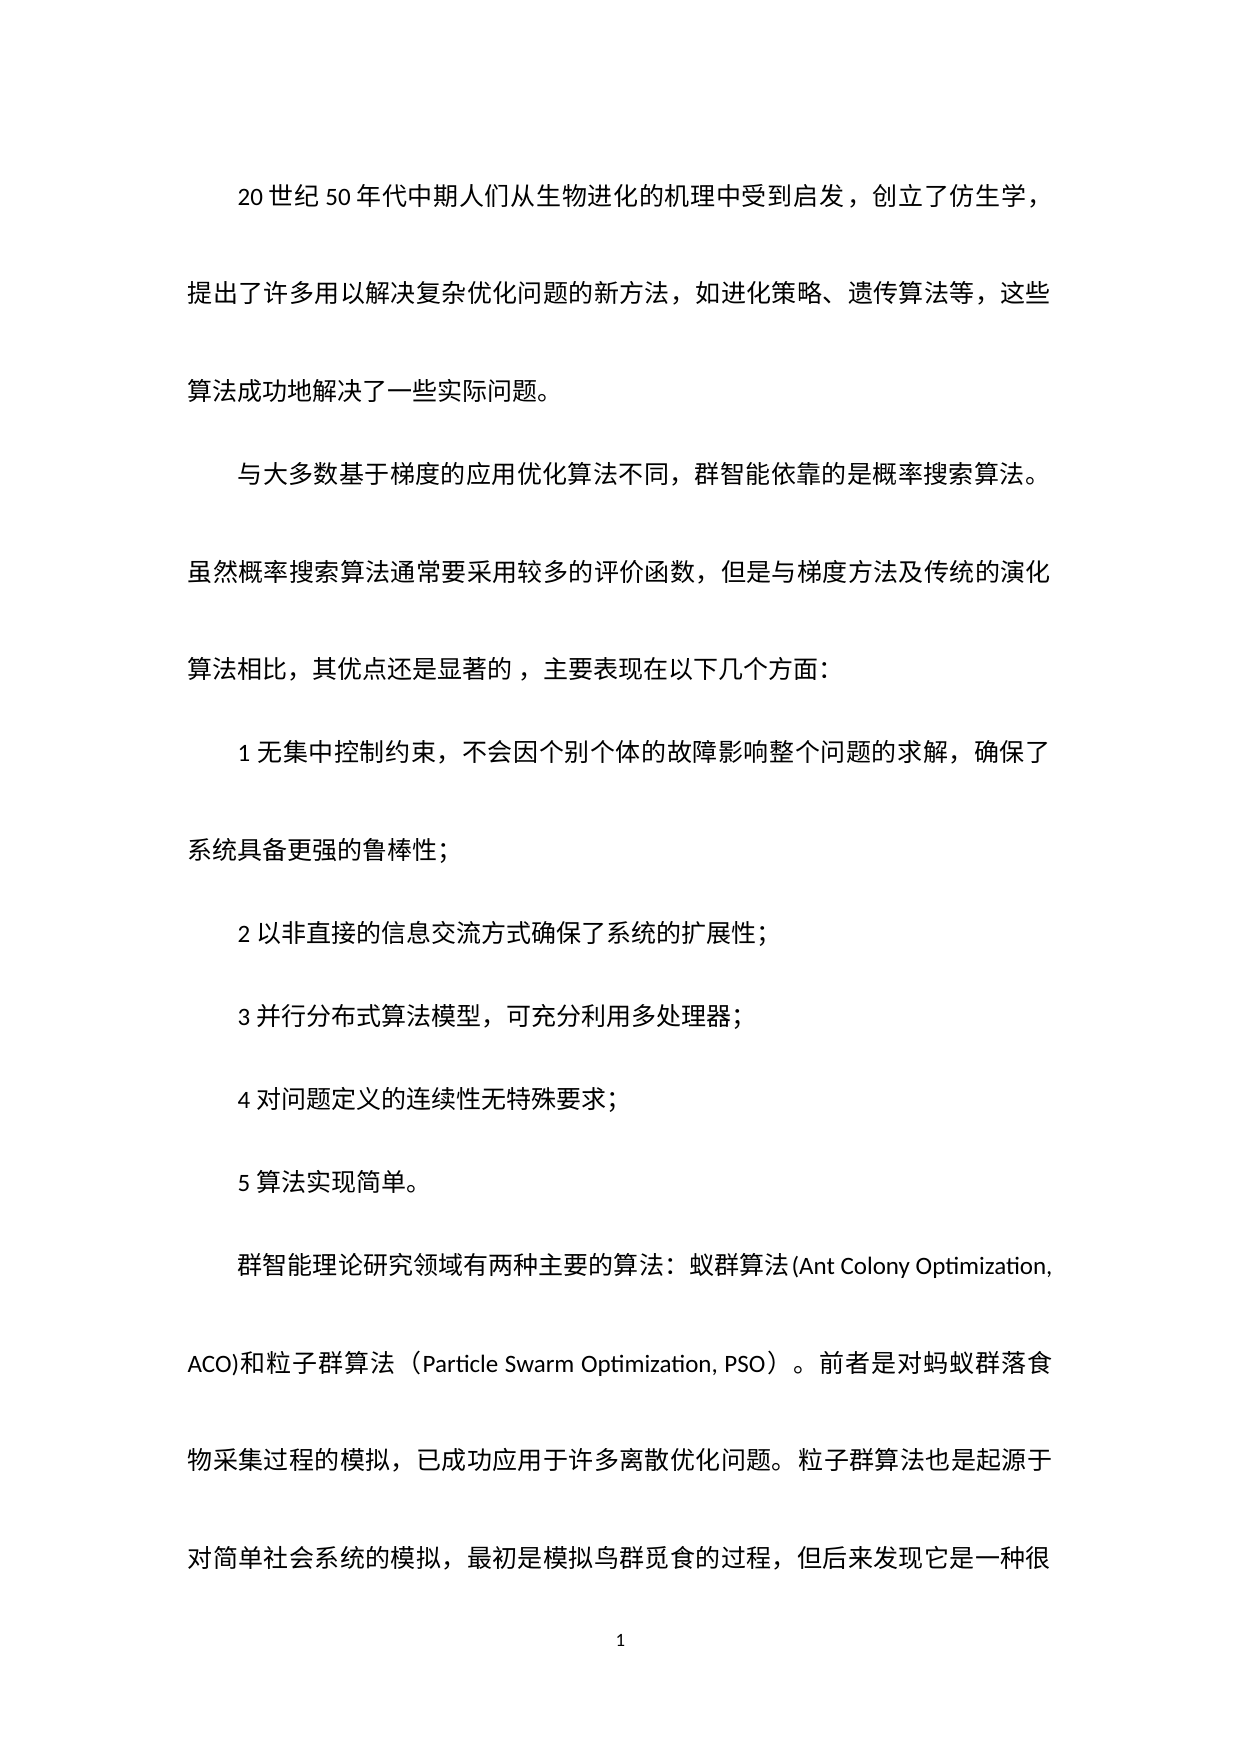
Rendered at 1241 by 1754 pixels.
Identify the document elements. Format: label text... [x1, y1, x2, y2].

text 与大多数基于梯度的应用优化算法不同，群智能依靠的是概率搜索算法。虽然概率搜索算法通常要采用较多的评价函数，但是与梯度方法及传统的演化算法相比，其优点还是显著的 ，主要表现在以下几个方面： [187, 440, 1053, 700]
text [187, 1231, 1053, 1589]
text 1 无集中控制约束，不会因个别个体的故障影响整个问题的求解，确保了系统具备更强的鲁棒性； [187, 718, 1053, 881]
text 2 以非直接的信息交流方式确保了系统的扩展性； [187, 899, 1053, 964]
text 5 算法实现简单。 [187, 1148, 1053, 1213]
text 3 并行分布式算法模型，可充分利用多处理器； [187, 982, 1053, 1047]
text 4 对问题定义的连续性无特殊要求； [187, 1065, 1053, 1130]
text 20世纪50年代中期人们从生物进化的机理中受到启发，创立了仿生学，提出了许多用以解决复杂优化问题的新方法，如进化策略、遗传算法等，这些算法成功地解决了一些实际问题。 [187, 162, 1053, 422]
